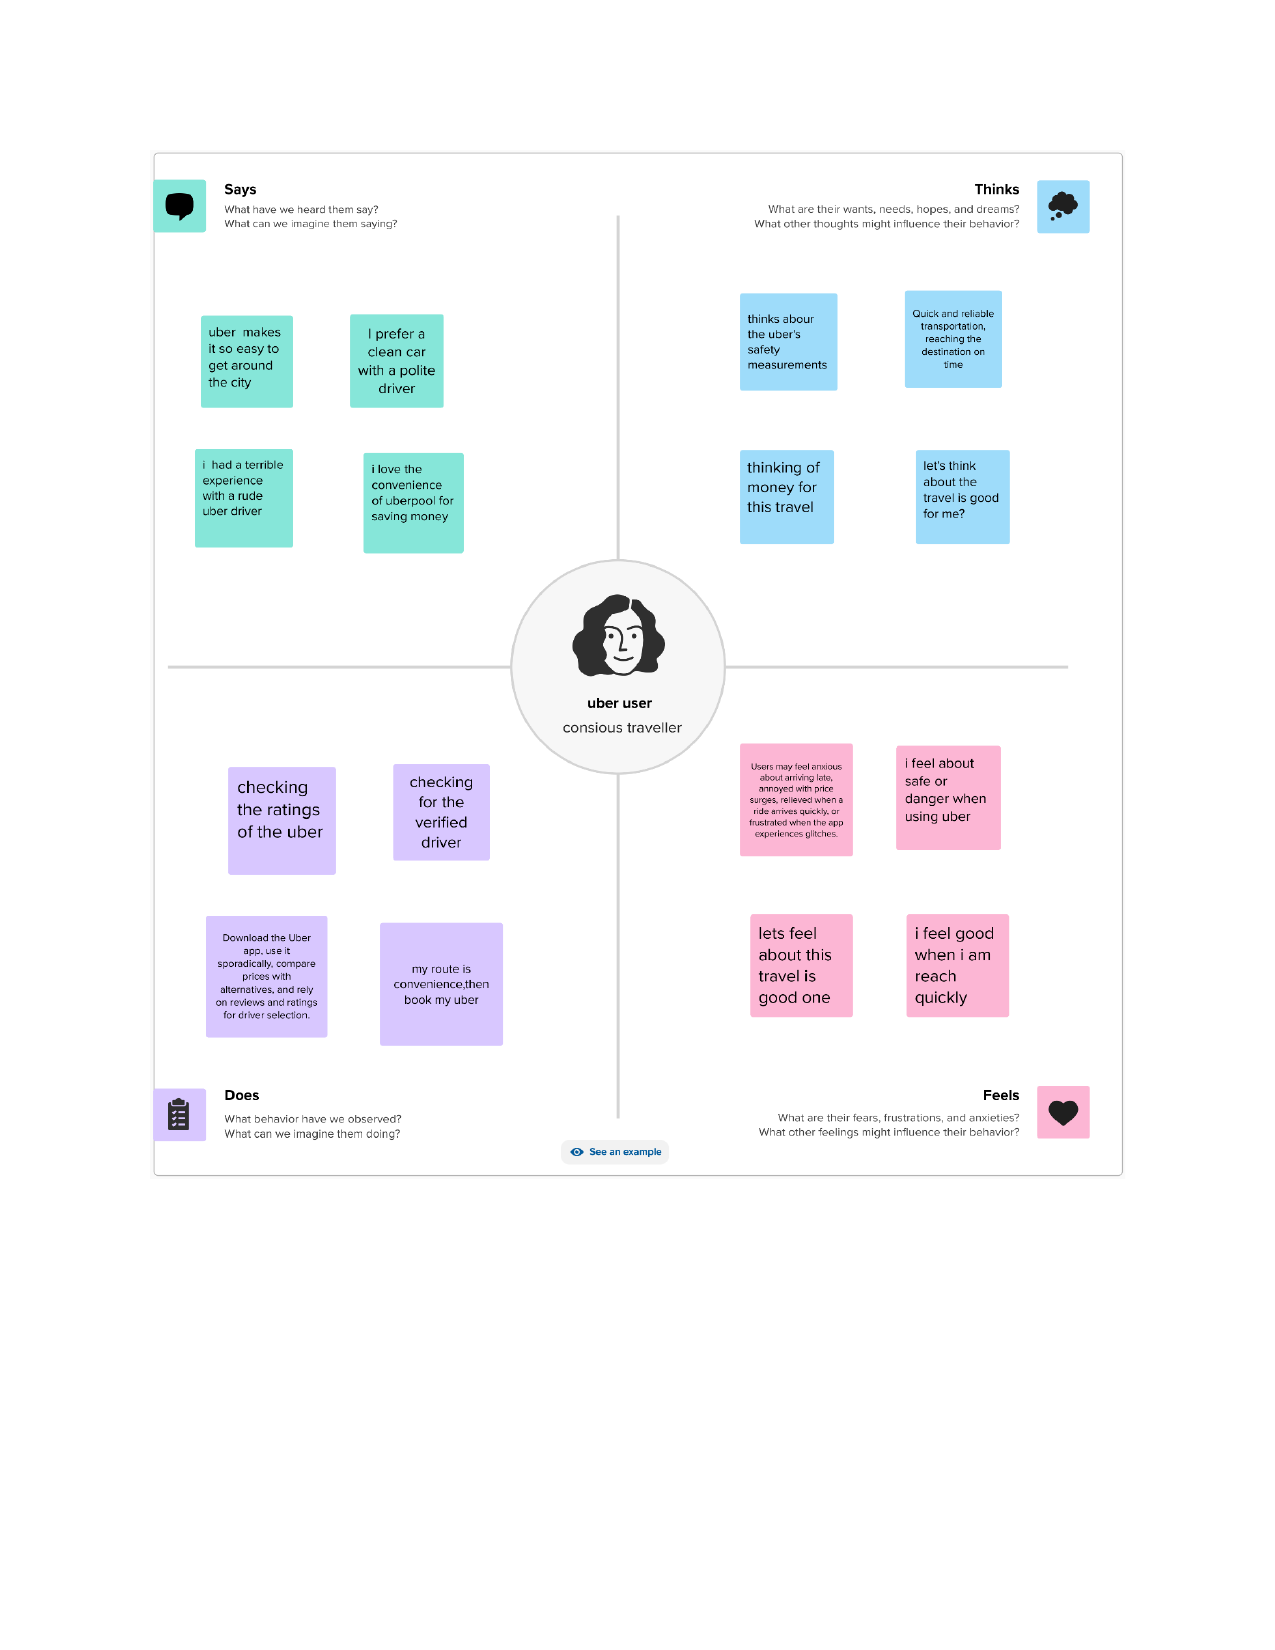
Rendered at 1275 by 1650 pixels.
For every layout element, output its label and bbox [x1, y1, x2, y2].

picture [150, 150, 1125, 1179]
